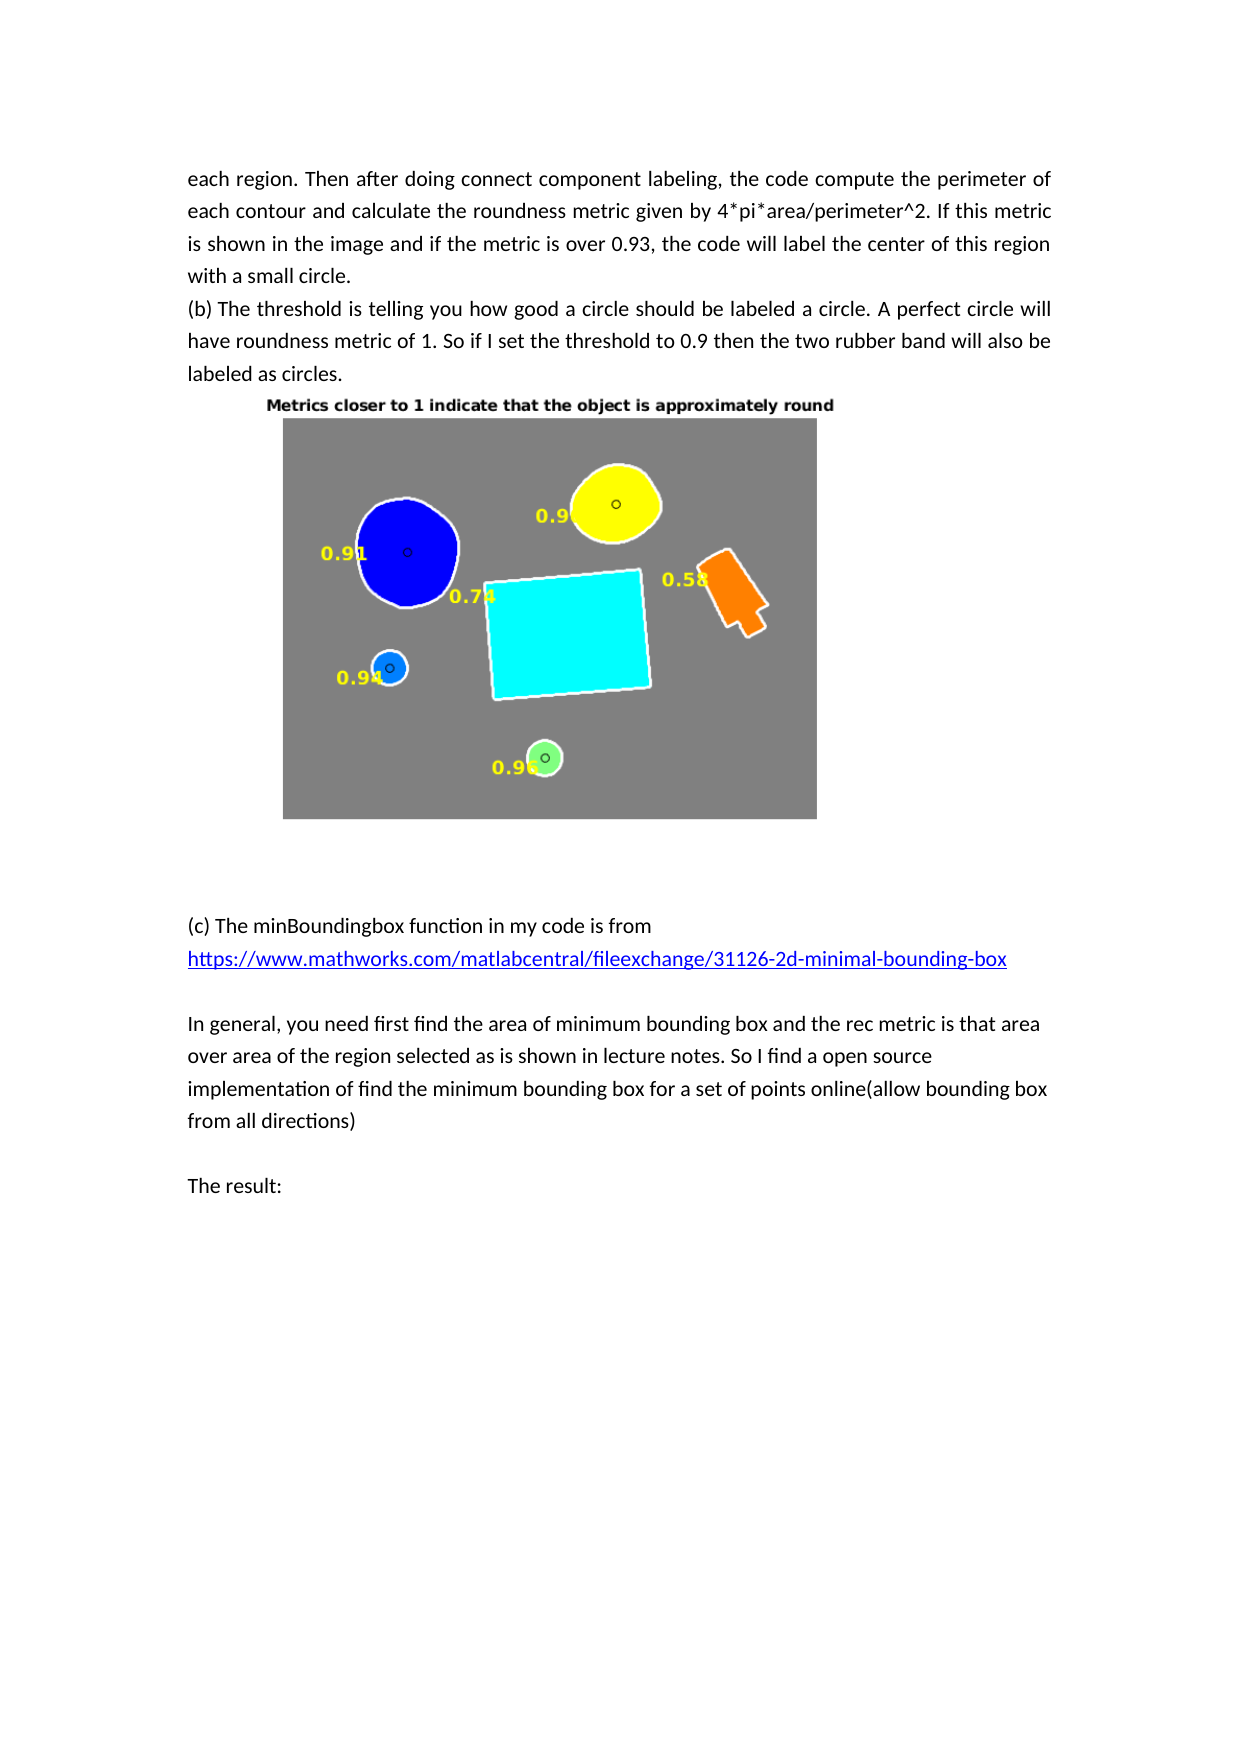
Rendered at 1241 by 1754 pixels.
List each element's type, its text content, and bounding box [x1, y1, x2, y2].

list The minBoundingbox function in my code is from https://www.mathworks.com/matlabcentral/fileexchange/31126-2d-minimal-bounding-box [187, 909, 1053, 974]
list The result: [187, 1169, 1053, 1202]
picture [187, 389, 915, 885]
list In general, you need first find the area of minimum bounding box and the rec metric is that area over area of the region selected as is shown in lecture notes. So I find a open source implementation of find the minimum bounding box for a set of points online(allow bounding box from all directions) [187, 1007, 1053, 1137]
list The threshold is telling you how good a circle should be labeled a circle. A perfect circle will have roundness metric of 1. So if I set the threshold to 0.9 then the two rubber band will also be labeled as circles. [187, 292, 1053, 389]
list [187, 162, 1053, 292]
